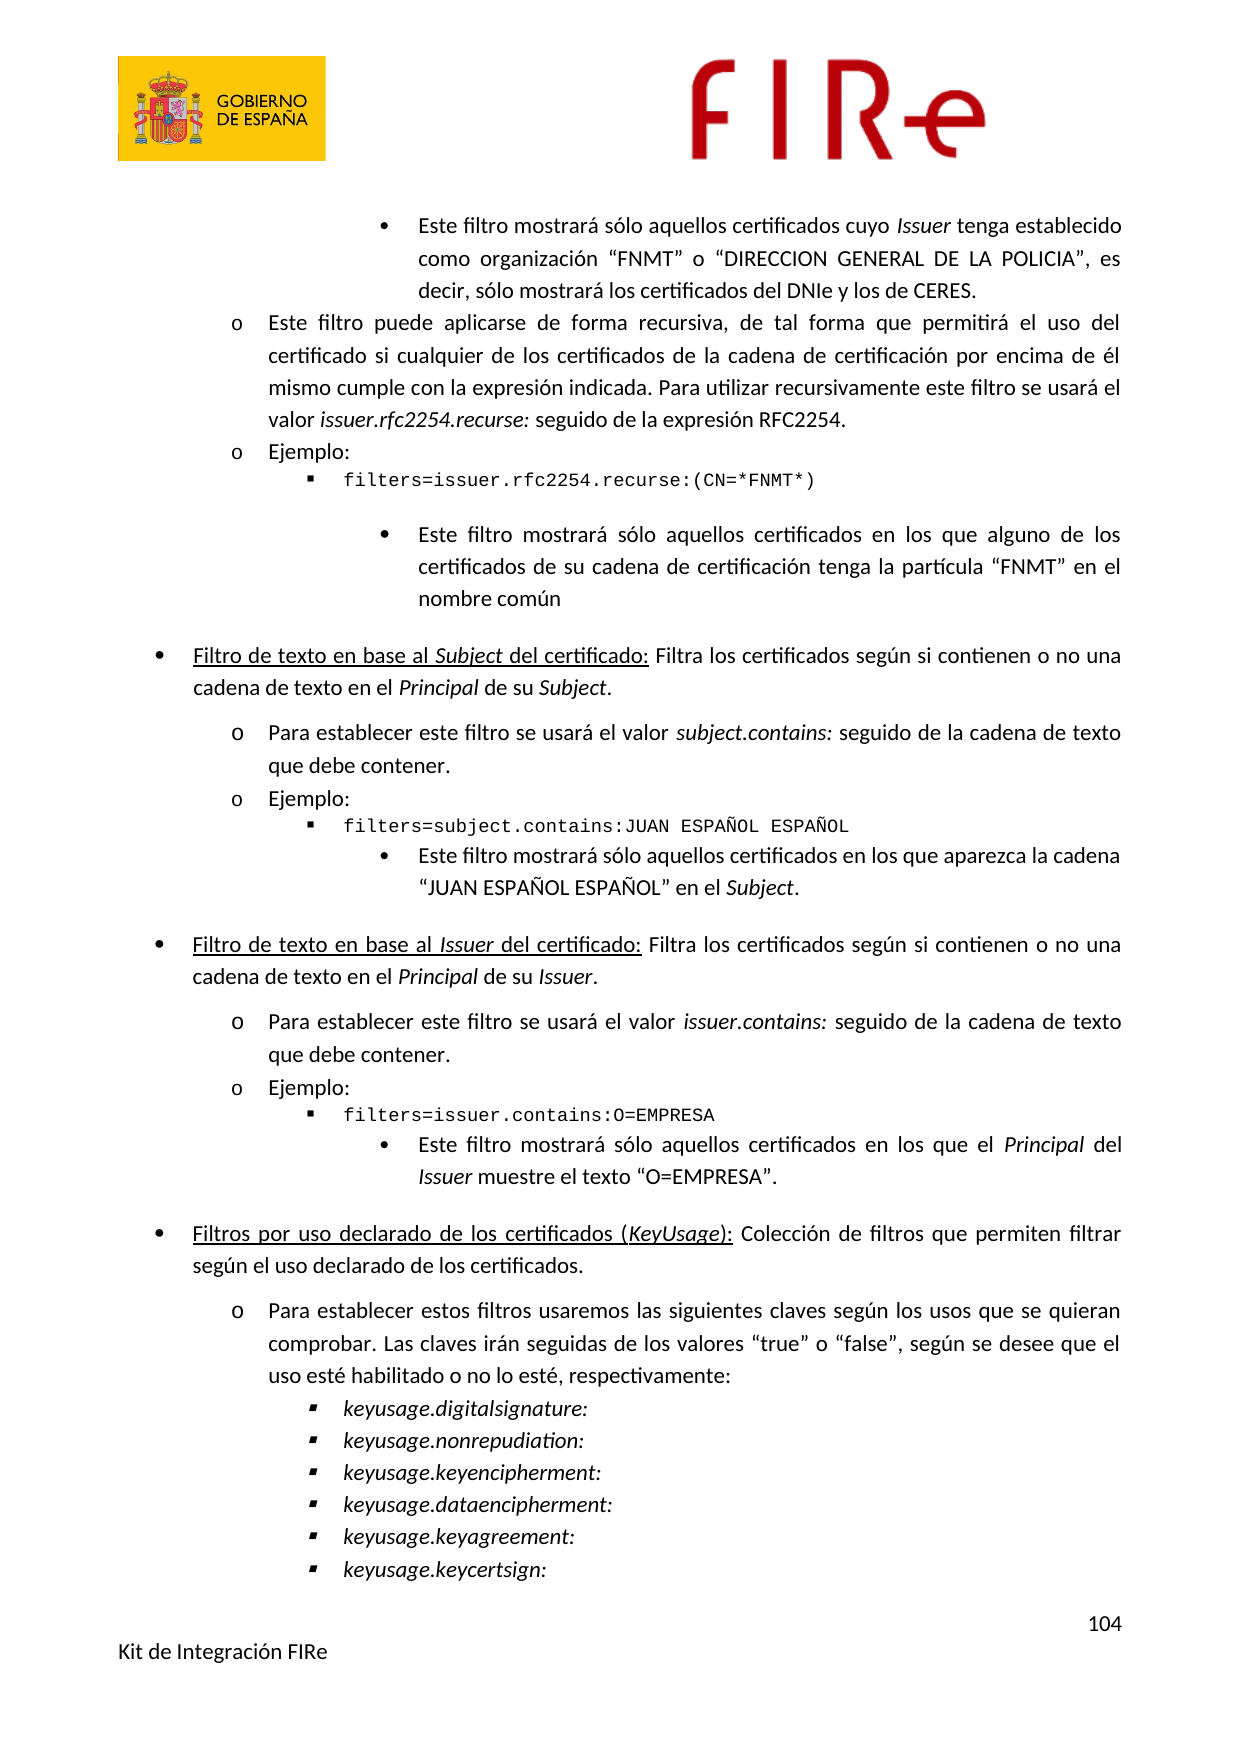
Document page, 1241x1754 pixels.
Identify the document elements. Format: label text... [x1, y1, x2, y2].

list Este filtro mostrará sólo aquellos certificados en los que aparezca la cadena “JUAN ESPAÑOL ESPAÑOL” en el Subject. [381, 841, 1122, 901]
picture [118, 56, 326, 161]
list Filtro de texto en base al Issuer del certificado: Filtra los certificados según si contienen o no una cadena de texto en el Principal de su Issuer. [155, 930, 1122, 990]
list Para establecer este filtro se usará el valor subject.contains: seguido de la cadena de texto que debe contener. [231, 718, 1122, 779]
list filters=issuer.contains:O=EMPRESA [306, 1105, 1122, 1127]
picture [690, 56, 990, 163]
list Este filtro puede aplicarse de forma recursiva, de tal forma que permitirá el uso del certificado si cualquier de los certificados de la cadena de certificación por encima de él mismo cumple con la expresión indicada. Para utilizar recursivamente este filtro se usará el valor issuer.rfc2254.recurse: seguido de la expresión RFC2254. [231, 308, 1122, 433]
list Para establecer estos filtros usaremos las siguientes claves según los usos que se quieran comprobar. Las claves irán seguidas de los valores “true” o “false”, según se desee que el uso esté habilitado o no lo esté, respectivamente: [231, 1296, 1122, 1389]
list Ejemplo: [231, 437, 1122, 466]
list Para establecer este filtro se usará el valor issuer.contains: seguido de la cadena de texto que debe contener. [231, 1007, 1122, 1068]
list Este filtro mostrará sólo aquellos certificados en los que alguno de los certificados de su cadena de certificación tenga la partícula “FNMT” en el nombre común [381, 520, 1122, 612]
list Filtro de texto en base al Subject del certificado: Filtra los certificados según si contienen o no una cadena de texto en el Principal de su Subject. [156, 641, 1122, 701]
list Este filtro mostrará sólo aquellos certificados en los que el Principal del Issuer muestre el texto “O=EMPRESA”. [381, 1130, 1122, 1190]
list Filtros por uso declarado de los certificados (KeyUsage): Colección de filtros que permiten filtrar según el uso declarado de los certificados. [155, 1219, 1122, 1279]
list Ejemplo: [231, 1073, 1122, 1101]
list keyusage.keyencipherment: [306, 1458, 1122, 1486]
list Ejemplo: [231, 784, 1122, 812]
list keyusage.nonrepudiation: [306, 1426, 1122, 1454]
list keyusage.digitalsignature: [306, 1394, 1122, 1422]
list keyusage.keyagreement: [306, 1522, 1122, 1551]
list filters=subject.contains:JUAN ESPAÑOL ESPAÑOL [306, 816, 1122, 838]
list keyusage.keycertsign: [306, 1555, 1122, 1583]
list keyusage.dataencipherment: [306, 1490, 1122, 1518]
list Este filtro mostrará sólo aquellos certificados cuyo Issuer tenga establecido como organización “FNMT” o “DIRECCION GENERAL DE LA POLICIA”, es decir, sólo mostrará los certificados del DNIe y los de CERES. [381, 212, 1122, 304]
list filters=issuer.rfc2254.recurse:(CN=*FNMT*) [306, 470, 1122, 492]
